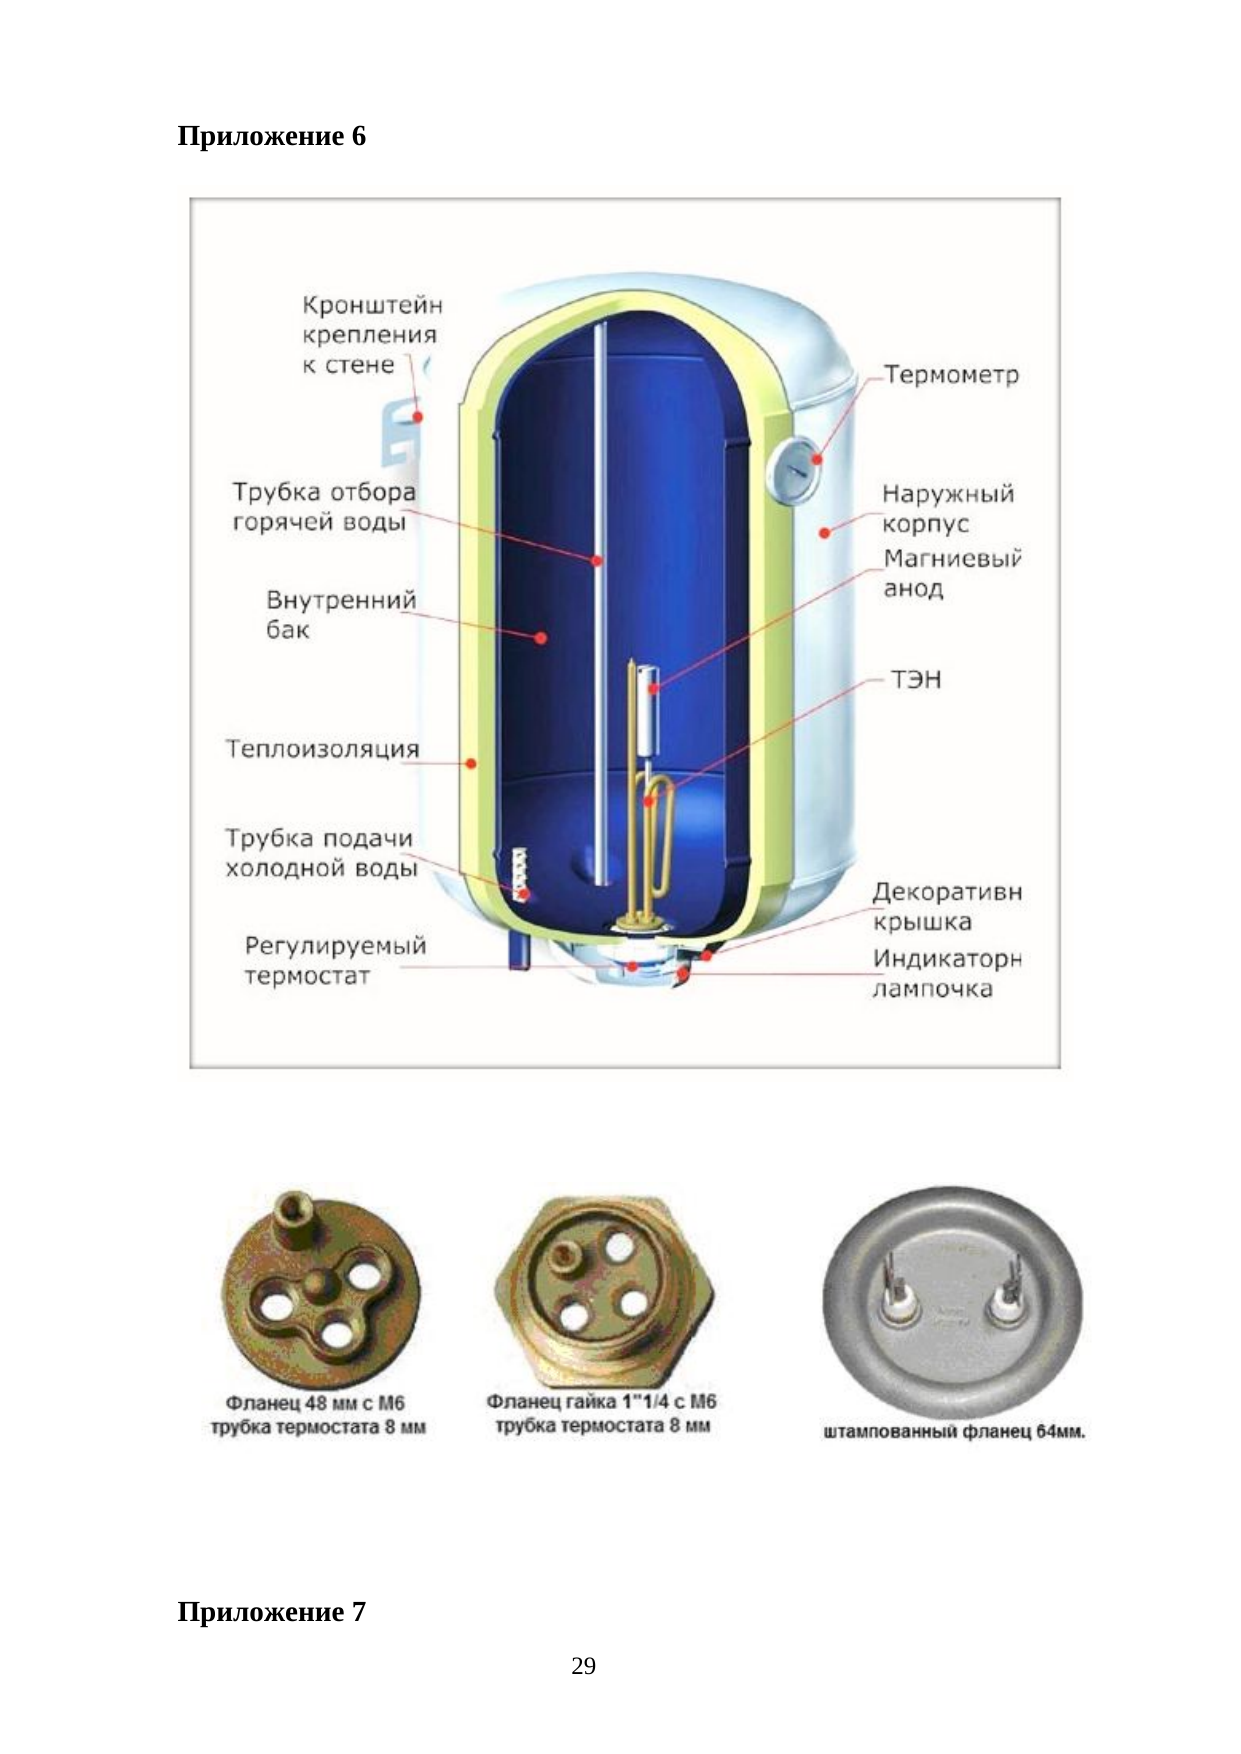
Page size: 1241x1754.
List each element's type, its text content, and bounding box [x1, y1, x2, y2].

text Приложение 7 [177, 1594, 1152, 1627]
text Приложение 6 [177, 118, 1152, 152]
picture [177, 185, 1074, 1082]
picture [177, 1182, 1152, 1460]
